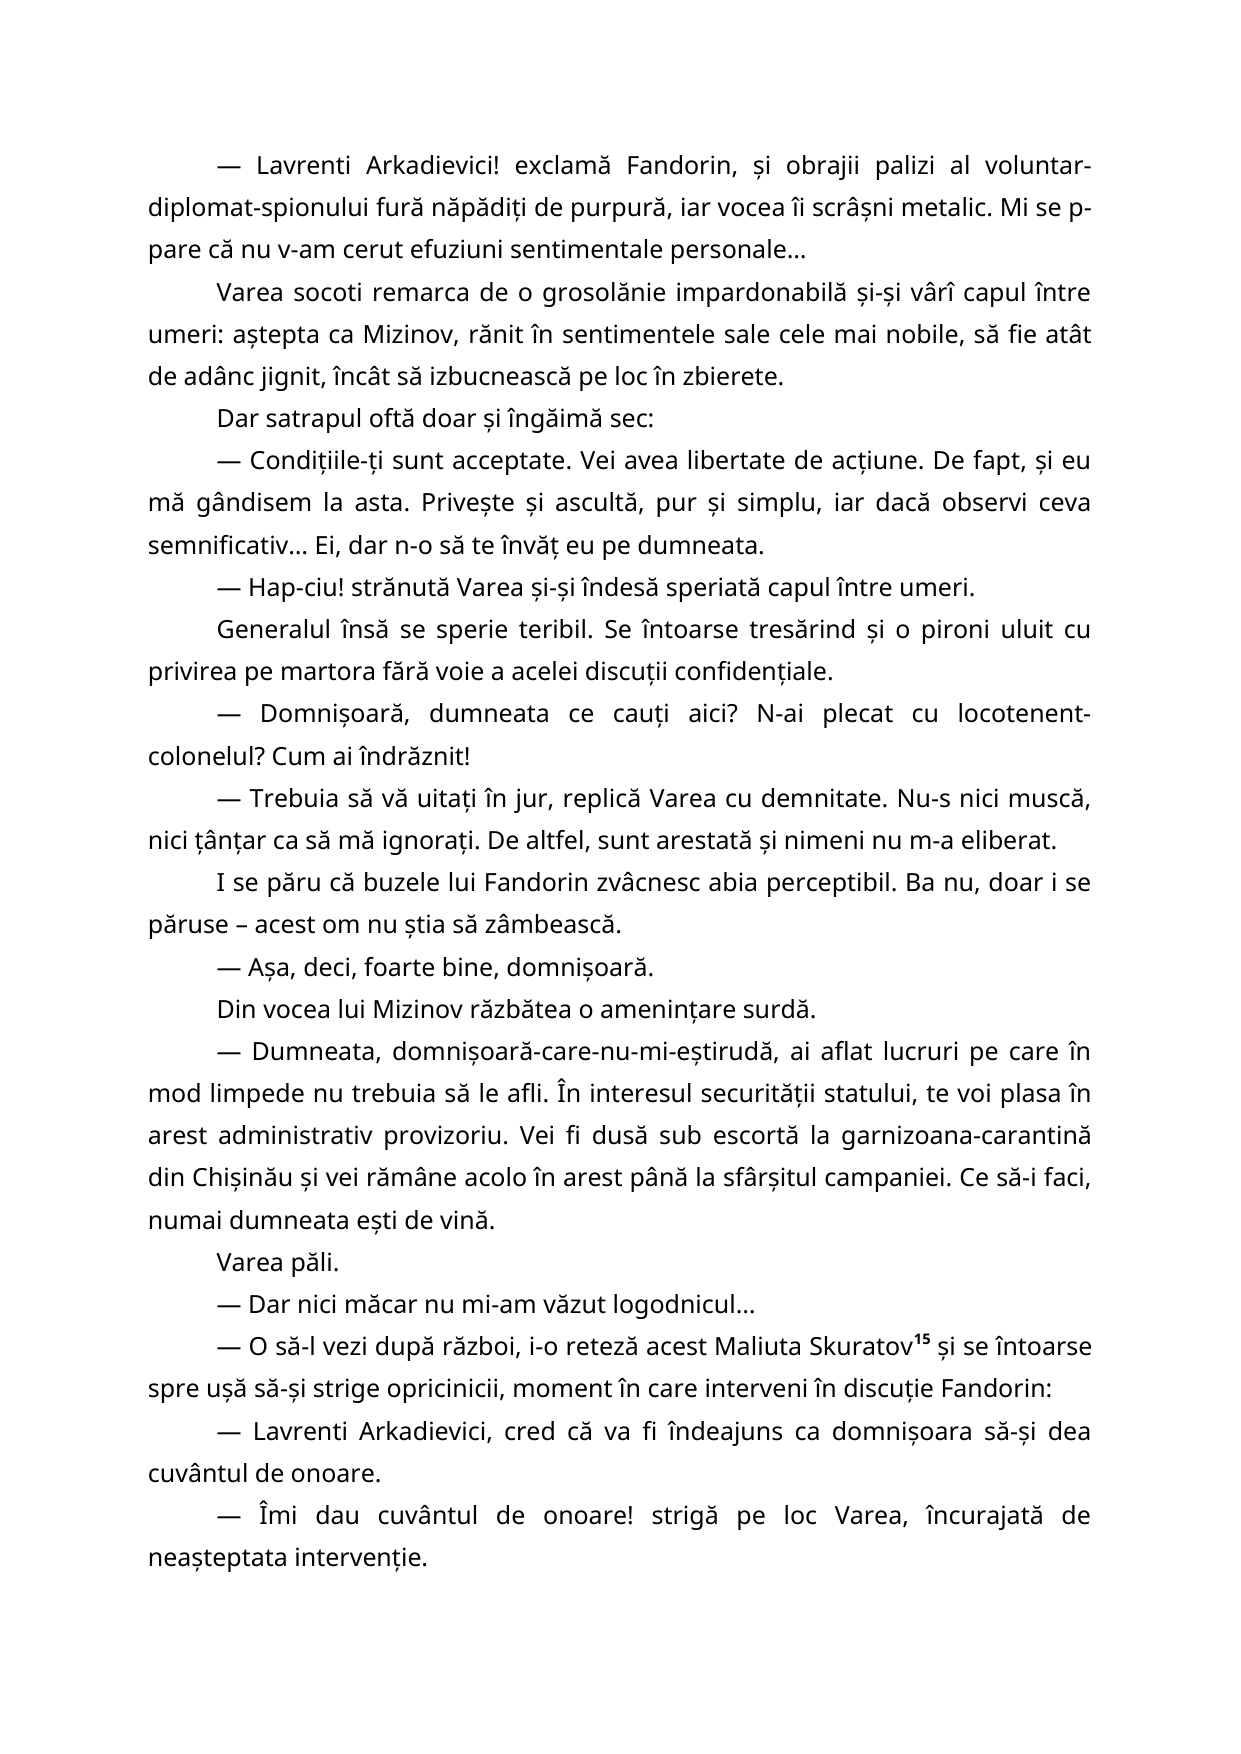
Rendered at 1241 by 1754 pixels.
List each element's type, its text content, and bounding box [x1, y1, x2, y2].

text — Dumneata, domnişoară-care-nu-mi-eştirudă, ai aflat lucruri pe care în mod limpede nu trebuia să le afli. În interesul securităţii statului, te voi plasa în arest administrativ provizoriu. Vei fi dusă sub escortă la garnizoana-carantină din Chişinău şi vei rămâne acolo în arest până la sfârşitul campaniei. Ce să-i faci, numai dumneata eşti de vină. [148, 1033, 1093, 1236]
text Varea socoti remarca de o grosolănie impardonabilă şi-şi vârî capul între umeri: aştepta ca Mizinov, rănit în sentimentele sale cele mai nobile, să fie atât de adânc jignit, încât să izbucnească pe loc în zbierete. [148, 274, 1093, 393]
text — O să-l vezi după război, i-o reteză acest Maliuta Skuratov15 şi se întoarse spre uşă să-şi strige opricinicii, moment în care interveni în discuţie Fandorin: [148, 1329, 1093, 1405]
text — Condiţiile-ţi sunt acceptate. Vei avea libertate de acţiune. De fapt, şi eu mă gândisem la asta. Priveşte şi ascultă, pur şi simplu, iar dacă observi ceva semnificativ… Ei, dar n-o să te învăţ eu pe dumneata. [148, 443, 1093, 561]
text I se păru că buzele lui Fandorin zvâcnesc abia perceptibil. Ba nu, doar i se păruse – acest om nu ştia să zâmbească. [148, 865, 1093, 941]
text Dar satrapul oftă doar şi îngăimă sec: [148, 401, 1093, 435]
text — Lavrenti Arkadievici, cred că va fi îndeajuns ca domnişoara să-şi dea cuvântul de onoare. [148, 1413, 1093, 1489]
text — Aşa, deci, foarte bine, domnişoară. [148, 949, 1093, 983]
text Din vocea lui Mizinov răzbătea o ameninţare surdă. [148, 991, 1093, 1025]
text Varea păli. [148, 1244, 1093, 1278]
text — Lavrenti Arkadievici! exclamă Fandorin, şi obrajii palizi al voluntar-diplomat-spionului fură năpădiţi de purpură, iar vocea îi scrâşni metalic. Mi se p-pare că nu v-am cerut efuziuni sentimentale personale… [148, 148, 1093, 266]
text — Hap-ciu! strănută Varea şi-şi îndesă speriată capul între umeri. [148, 569, 1093, 603]
text — Trebuia să vă uitaţi în jur, replică Varea cu demnitate. Nu-s nici muscă, nici ţânţar ca să mă ignoraţi. De altfel, sunt arestată şi nimeni nu m-a eliberat. [148, 780, 1093, 857]
text — Dar nici măcar nu mi-am văzut logodnicul… [148, 1287, 1093, 1321]
text Generalul însă se sperie teribil. Se întoarse tresărind şi o pironi uluit cu privirea pe martora fără voie a acelei discuţii confidenţiale. [148, 612, 1093, 688]
text — Îmi dau cuvântul de onoare! strigă pe loc Varea, încurajată de neaşteptata intervenţie. [148, 1498, 1093, 1574]
text — Domnişoară, dumneata ce cauţi aici? N-ai plecat cu locotenent-colonelul? Cum ai îndrăznit! [148, 696, 1093, 772]
